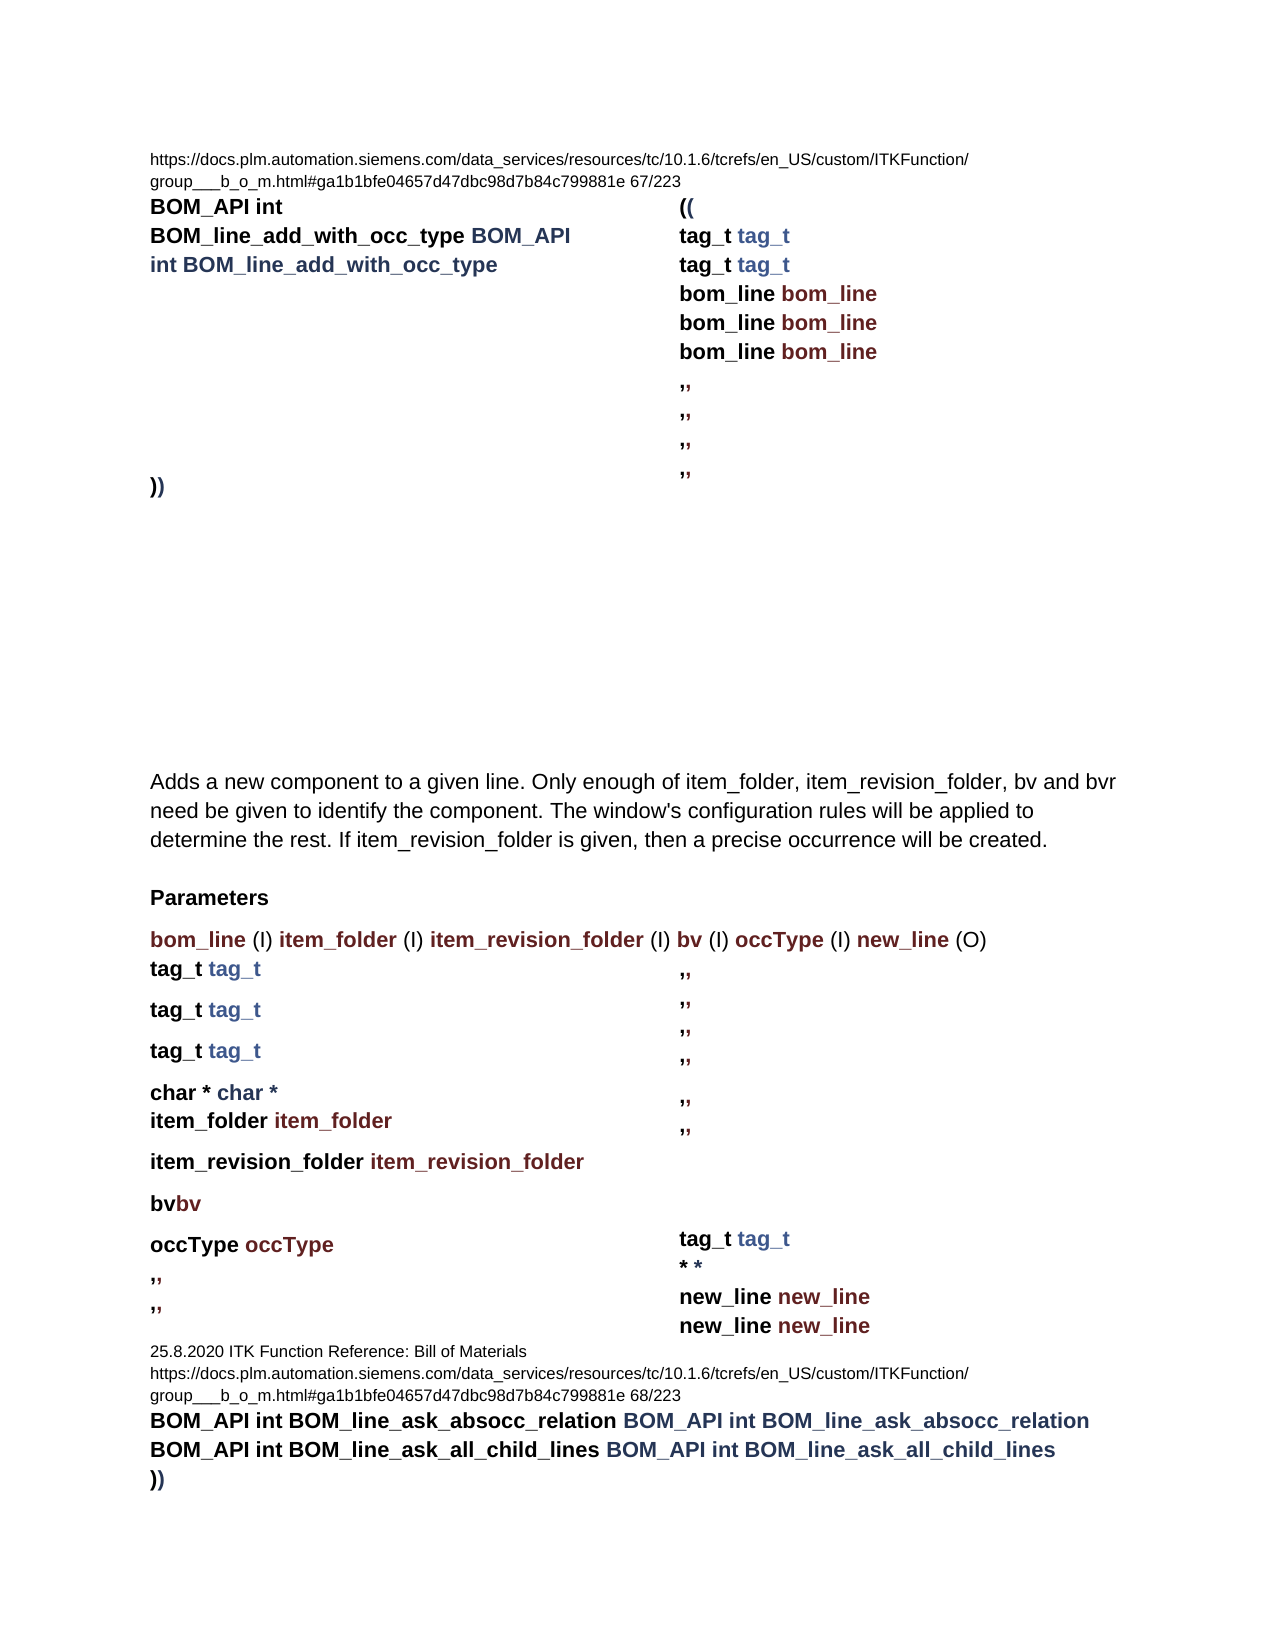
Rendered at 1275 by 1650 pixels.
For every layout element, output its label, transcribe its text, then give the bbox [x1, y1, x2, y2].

text )) [150, 473, 596, 498]
text ,, [679, 426, 1125, 451]
text bvbv [150, 1191, 596, 1216]
text Adds a new component to a given line. Only enough of item_folder, item_revision_folder, bv and bvr need be given to identify the component. The window's configuration rules will be applied to determine the rest. If item_revision_folder is given, then a precise occurrence will be created. [150, 769, 1125, 852]
text ,, [679, 956, 1125, 981]
text BOM_API int BOM_line_ask_all_child_lines BOM_API int BOM_line_ask_all_child_lines [150, 1436, 1125, 1462]
text item_folder item_folder [150, 1108, 596, 1133]
text new_line new_line [679, 1313, 1125, 1338]
text tag_t tag_t [150, 956, 596, 981]
text tag_t tag_t [150, 996, 596, 1022]
text tag_t tag_t [679, 223, 1125, 248]
text ,, [150, 1290, 596, 1315]
text BOM_API int BOM_line_add_with_occ_type BOM_API int BOM_line_add_with_occ_type [150, 194, 596, 277]
text ,, [679, 984, 1125, 1010]
text (( [679, 194, 1125, 219]
text ,, [679, 397, 1125, 422]
text https://docs.plm.automation.siemens.com/data_services/resources/tc/10.1.6/tcrefs/en_US/custom/ITKFunction/group___b_o_m.html#ga1b1bfe04657d47dbc98d7b84c799881e 67/223 [150, 150, 1125, 191]
text bom_line bom_line [679, 339, 1125, 364]
text item_revision_folder item_revision_folder [150, 1149, 596, 1174]
text ,, [679, 1013, 1125, 1039]
text occType occType [150, 1232, 596, 1257]
text ,, [679, 1042, 1125, 1068]
text char * char * [150, 1079, 596, 1104]
text Parameters [150, 885, 1125, 910]
text ,, [679, 454, 1125, 480]
text new_line new_line [679, 1284, 1125, 1309]
text tag_t tag_t [679, 1226, 1125, 1251]
text 25.8.2020 ITK Function Reference: Bill of Materials [150, 1342, 1125, 1361]
text ,, [679, 1083, 1125, 1108]
text bom_line bom_line [679, 310, 1125, 335]
text )) [150, 1465, 1125, 1491]
text tag_t tag_t [679, 252, 1125, 277]
text bom_line bom_line [679, 281, 1125, 306]
text ,, [150, 1261, 596, 1286]
text bom_line (I) item_folder (I) item_revision_folder (I) bv (I) occType (I) new_line (O) [150, 927, 1125, 952]
text * * [679, 1255, 1125, 1280]
text ,, [679, 1112, 1125, 1137]
text https://docs.plm.automation.siemens.com/data_services/resources/tc/10.1.6/tcrefs/en_US/custom/ITKFunction/group___b_o_m.html#ga1b1bfe04657d47dbc98d7b84c799881e 68/223 [150, 1363, 1125, 1405]
text ,, [679, 368, 1125, 393]
text BOM_API int BOM_line_ask_absocc_relation BOM_API int BOM_line_ask_absocc_relation [150, 1407, 1125, 1433]
text tag_t tag_t [150, 1038, 596, 1063]
